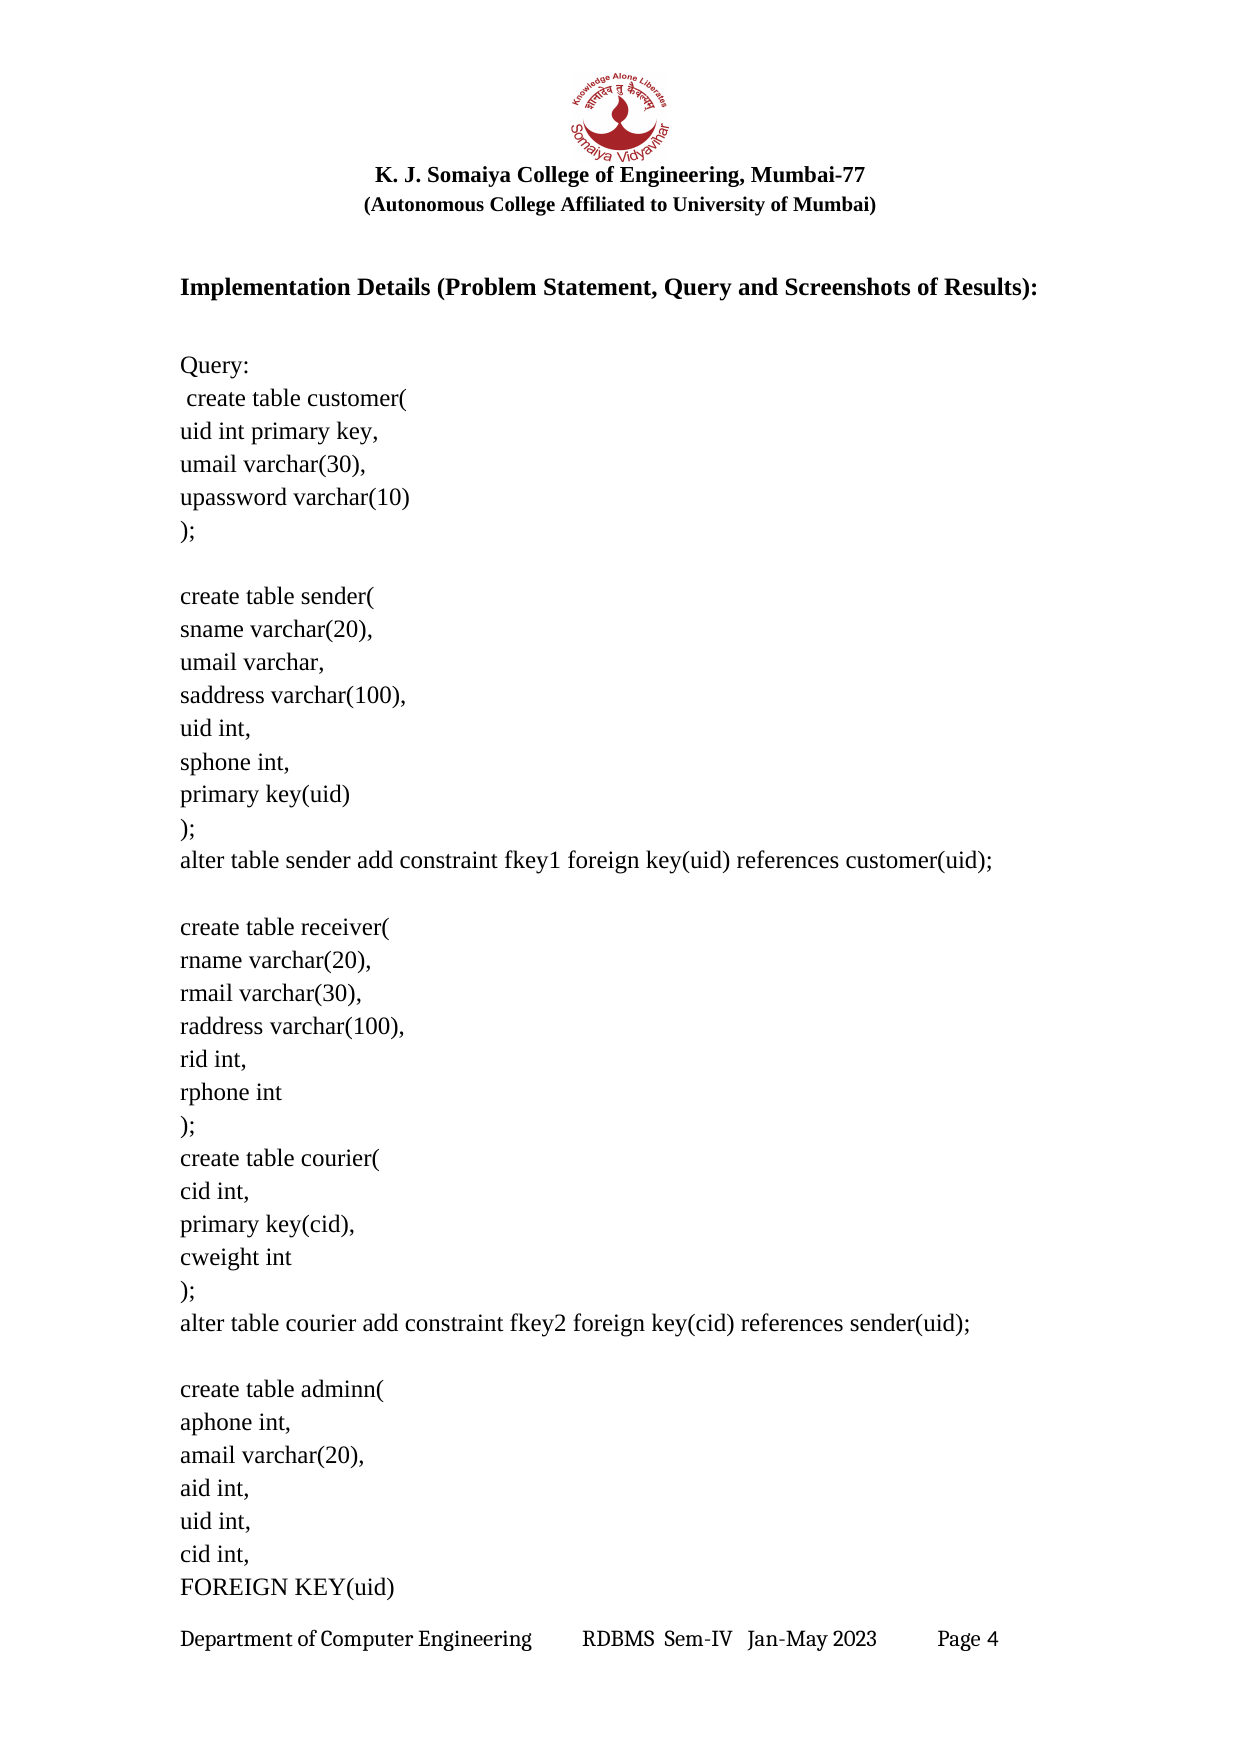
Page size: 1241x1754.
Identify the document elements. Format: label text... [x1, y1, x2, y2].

text FOREIGN KEY(uid) [180, 1572, 1060, 1601]
text alter table sender add constraint fkey1 foreign key(uid) references customer(uid); [180, 846, 1060, 874]
text upassword varchar(10) [180, 482, 1060, 511]
text ); [180, 1110, 1060, 1138]
text sname varchar(20), [180, 614, 1060, 643]
text Query: [180, 350, 1060, 379]
text primary key(uid) [180, 779, 1060, 808]
text aid int, [180, 1473, 1060, 1502]
text rid int, [180, 1044, 1060, 1072]
text rname varchar(20), [180, 945, 1060, 973]
text create table adminn( [180, 1374, 1060, 1403]
text create table receiver( [180, 912, 1060, 940]
text aphone int, [180, 1407, 1060, 1436]
text Implementation Details (Problem Statement, Query and Screenshots of Results): [180, 272, 1060, 301]
text umail varchar, [180, 647, 1060, 676]
text uid int, [180, 1506, 1060, 1535]
text umail varchar(30), [180, 449, 1060, 478]
text uid int, [180, 713, 1060, 742]
text amail varchar(20), [180, 1440, 1060, 1469]
text primary key(cid), [180, 1209, 1060, 1238]
text create table customer( [180, 383, 1060, 412]
text ); [180, 515, 1060, 544]
text rmail varchar(30), [180, 978, 1060, 1006]
text ); [180, 1275, 1060, 1304]
text cid int, [180, 1539, 1060, 1568]
text uid int primary key, [180, 416, 1060, 445]
text cid int, [180, 1176, 1060, 1204]
text cweight int [180, 1242, 1060, 1271]
text sphone int, [180, 747, 1060, 775]
text raddress varchar(100), [180, 1011, 1060, 1039]
text ); [180, 813, 1060, 841]
text rphone int [180, 1077, 1060, 1106]
text alter table courier add constraint fkey2 foreign key(cid) references sender(uid); [180, 1308, 1060, 1337]
text saddress varchar(100), [180, 681, 1060, 709]
text create table courier( [180, 1143, 1060, 1172]
text create table sender( [180, 581, 1060, 610]
picture [571, 73, 669, 162]
